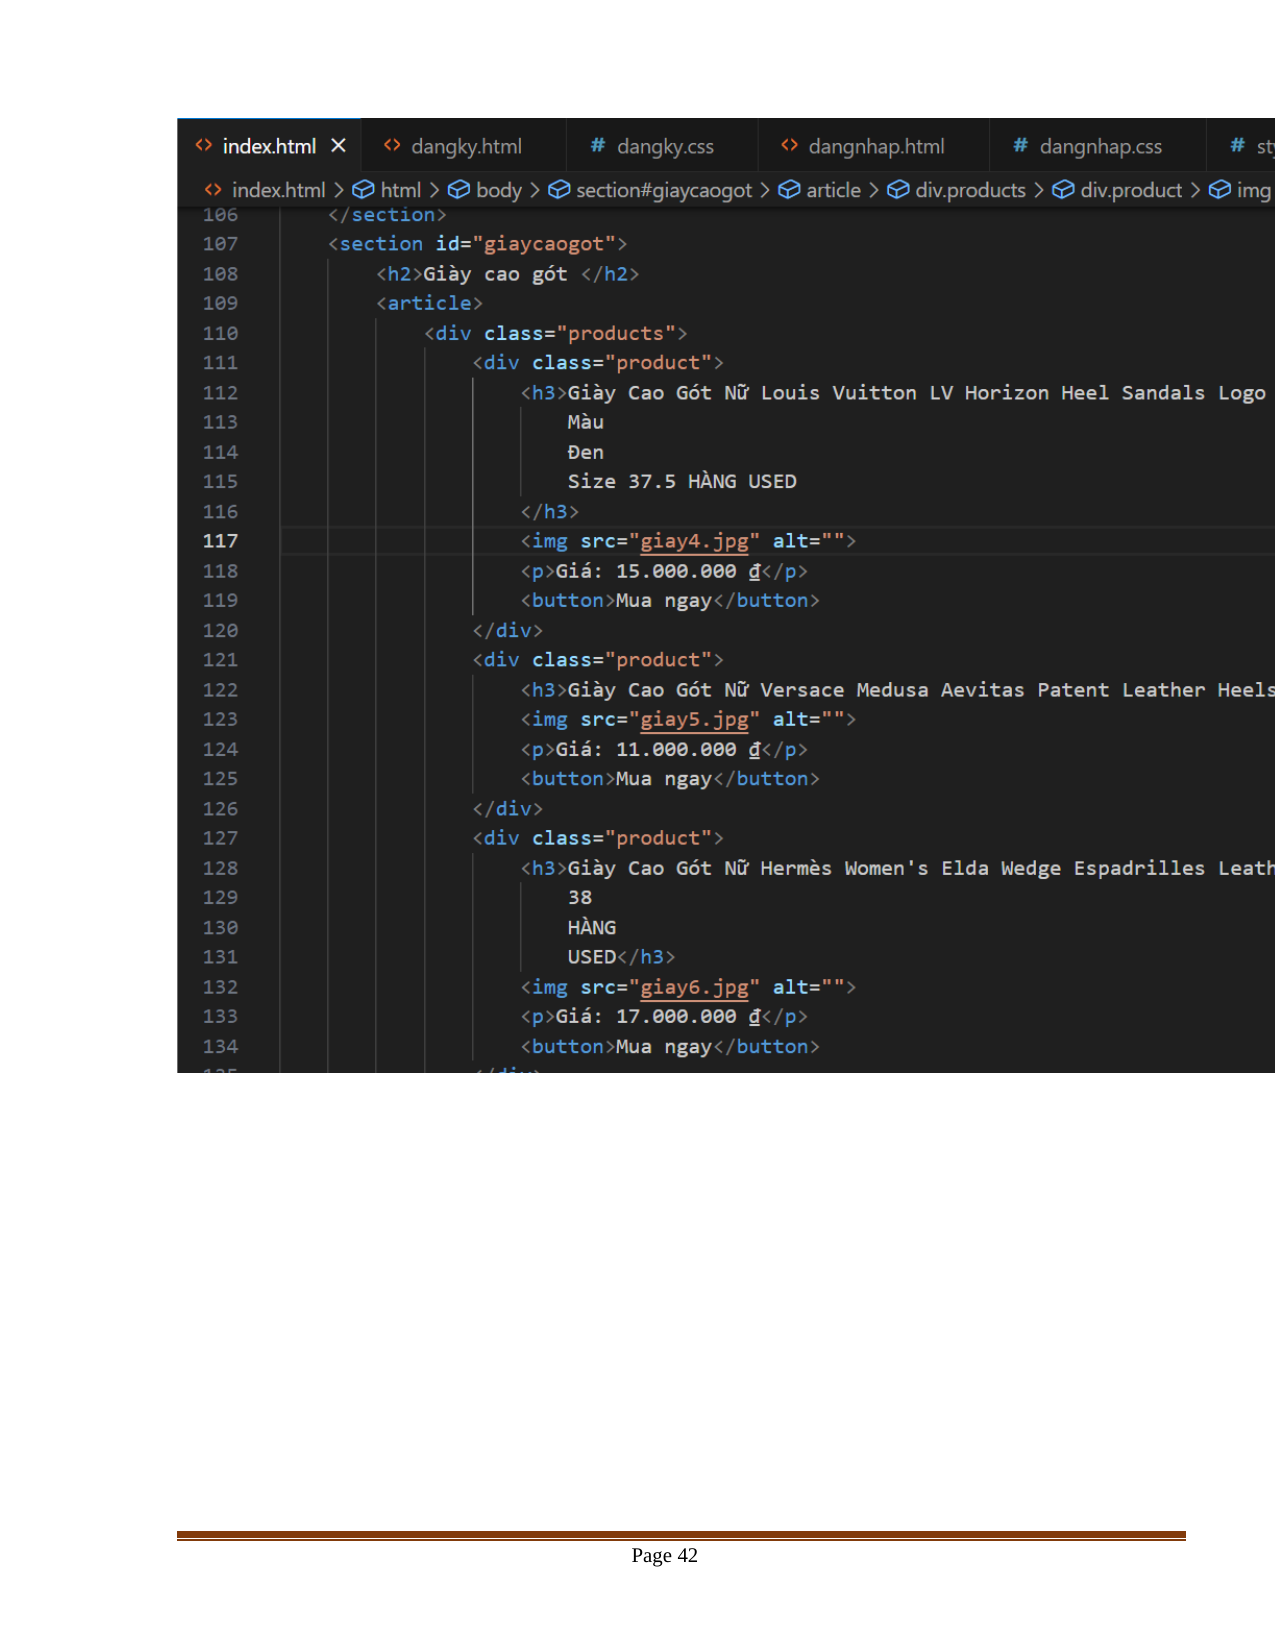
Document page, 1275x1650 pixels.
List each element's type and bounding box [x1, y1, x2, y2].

picture [177, 118, 1275, 1073]
